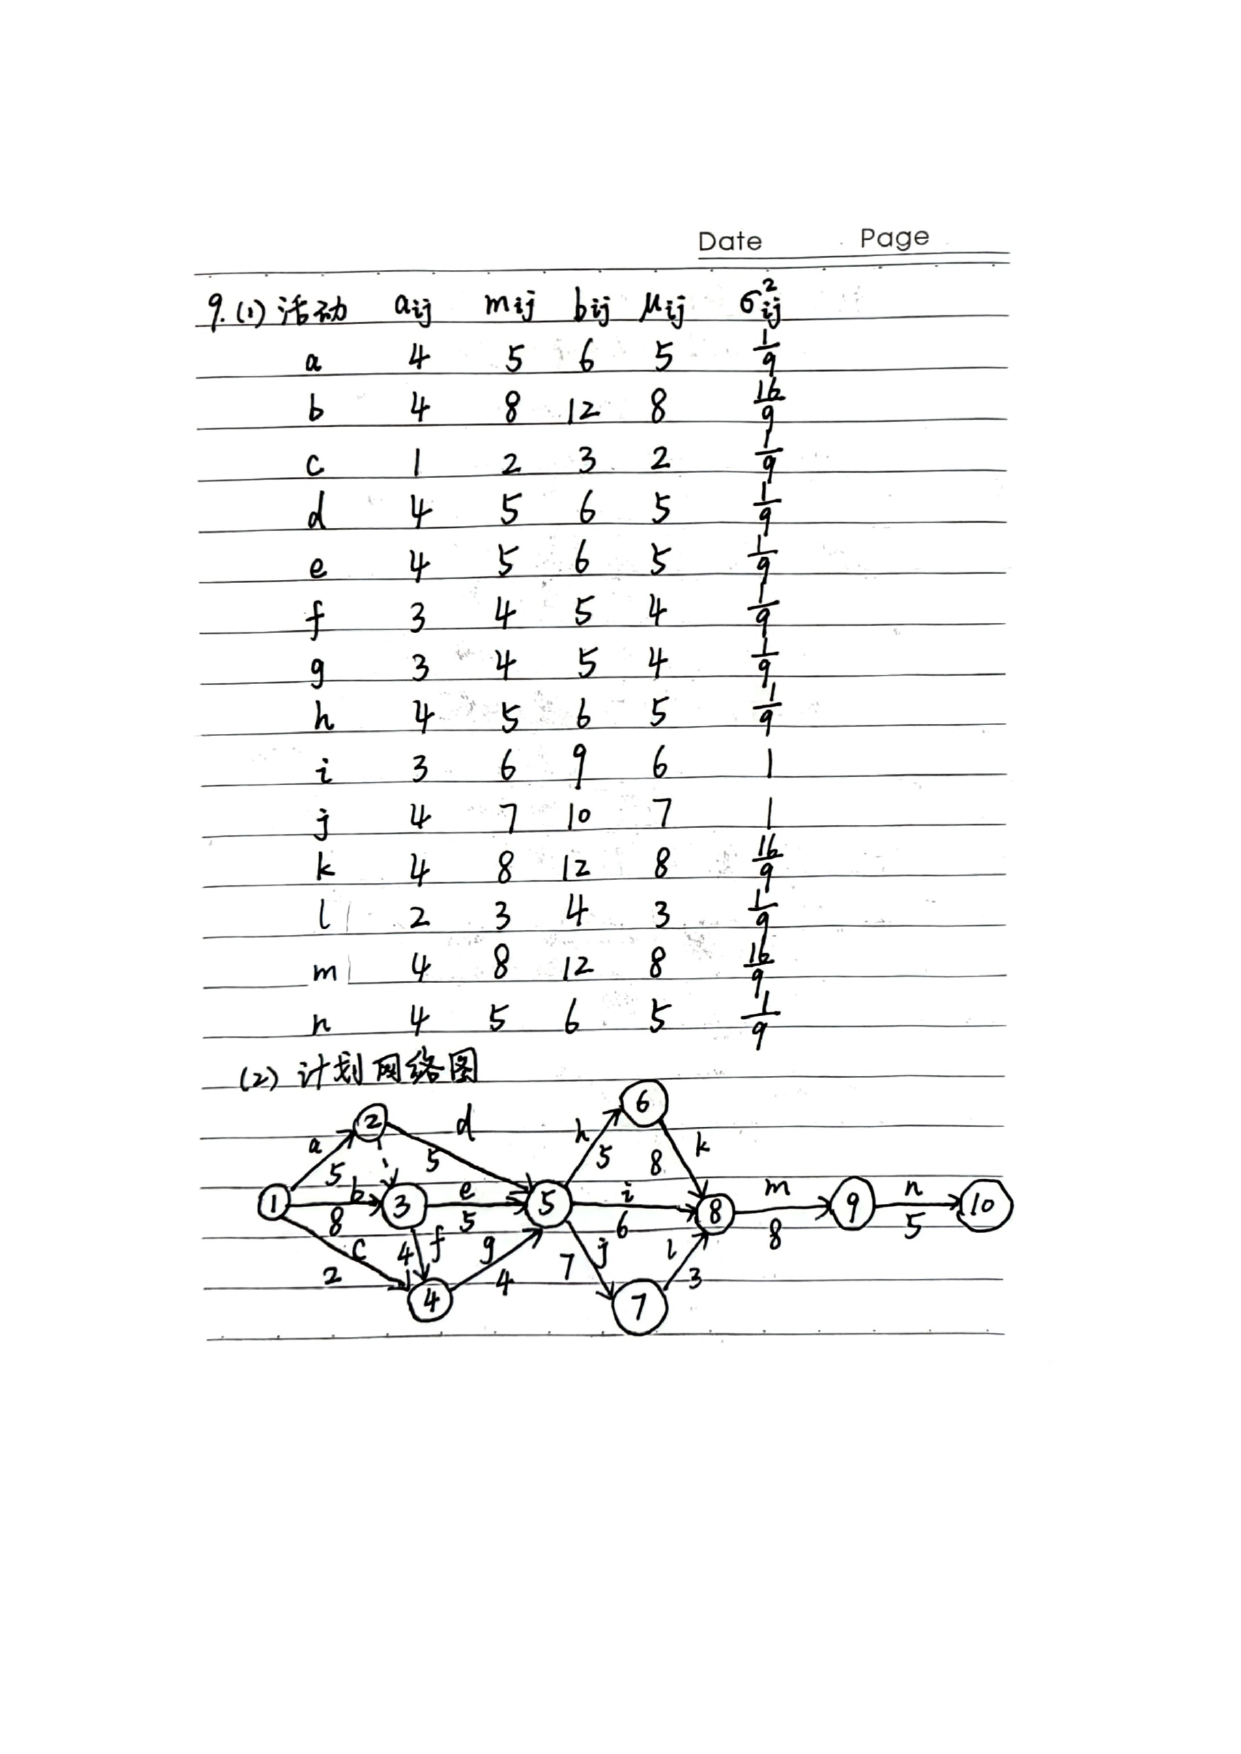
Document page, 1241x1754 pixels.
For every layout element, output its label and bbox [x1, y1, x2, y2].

picture [187, 162, 1053, 1374]
